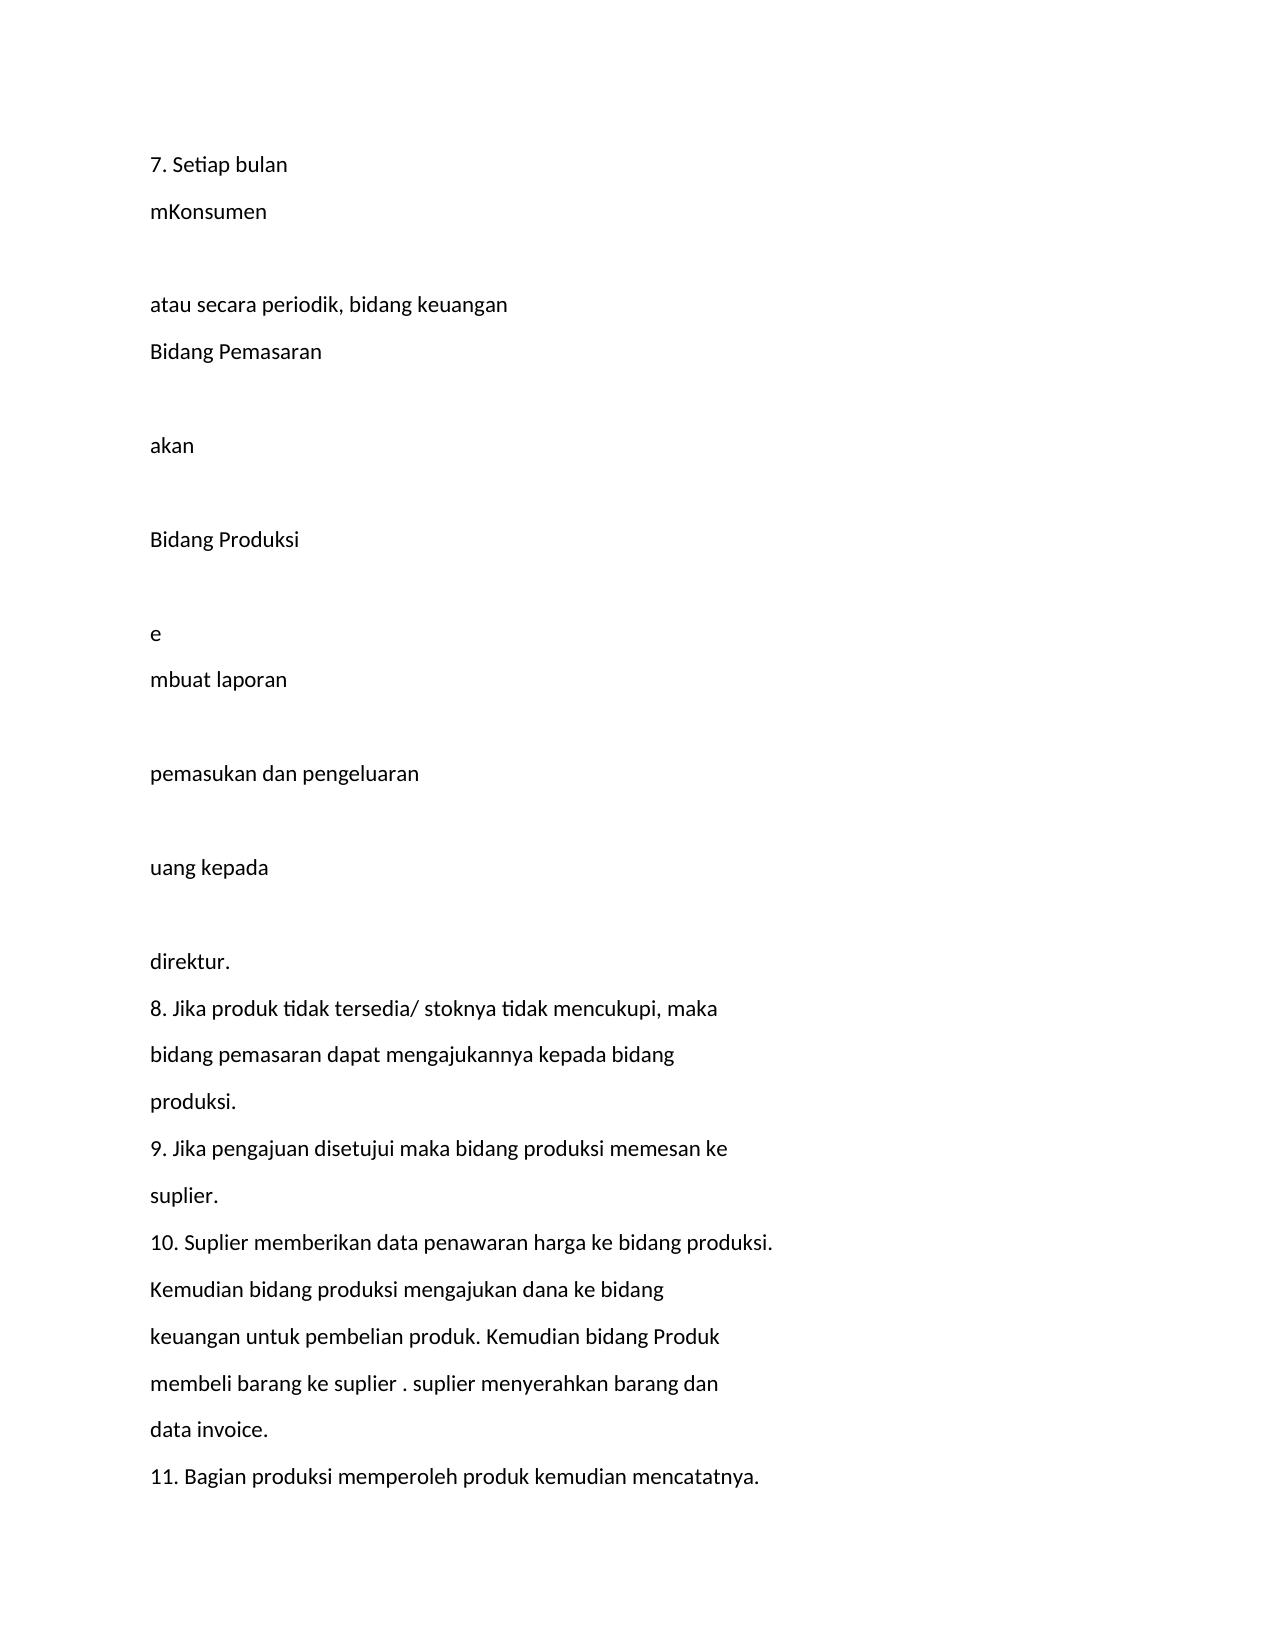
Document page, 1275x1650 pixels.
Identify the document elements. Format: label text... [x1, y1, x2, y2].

text direktur. [150, 947, 1125, 975]
text pemasukan dan pengeluaran [150, 759, 1125, 787]
text 9. Jika pengajuan disetujui maka bidang produksi memesan ke [150, 1134, 1125, 1162]
text 8. Jika produk tidak tersedia/ stoknya tidak mencukupi, maka [150, 994, 1125, 1022]
text data invoice. [150, 1416, 1125, 1444]
text bidang pemasaran dapat mengajukannya kepada bidang [150, 1041, 1125, 1069]
text Kemudian bidang produksi mengajukan dana ke bidang [150, 1275, 1125, 1303]
text akan [150, 431, 1125, 459]
text 7. Setiap bulan [150, 150, 1125, 178]
text mKonsumen [150, 197, 1125, 225]
text produksi. [150, 1087, 1125, 1116]
text Bidang Pemasaran [150, 337, 1125, 366]
text e [150, 619, 1125, 647]
text 11. Bagian produksi memperoleh produk kemudian mencatatnya. [150, 1462, 1125, 1491]
text Bidang Produksi [150, 525, 1125, 553]
text keuangan untuk pembelian produk. Kemudian bidang Produk [150, 1322, 1125, 1350]
text suplier. [150, 1181, 1125, 1209]
text mbuat laporan [150, 666, 1125, 694]
text 10. Suplier memberikan data penawaran harga ke bidang produksi. [150, 1228, 1125, 1256]
text membeli barang ke suplier . suplier menyerahkan barang dan [150, 1369, 1125, 1397]
text uang kepada [150, 853, 1125, 881]
text atau secara periodik, bidang keuangan [150, 291, 1125, 319]
